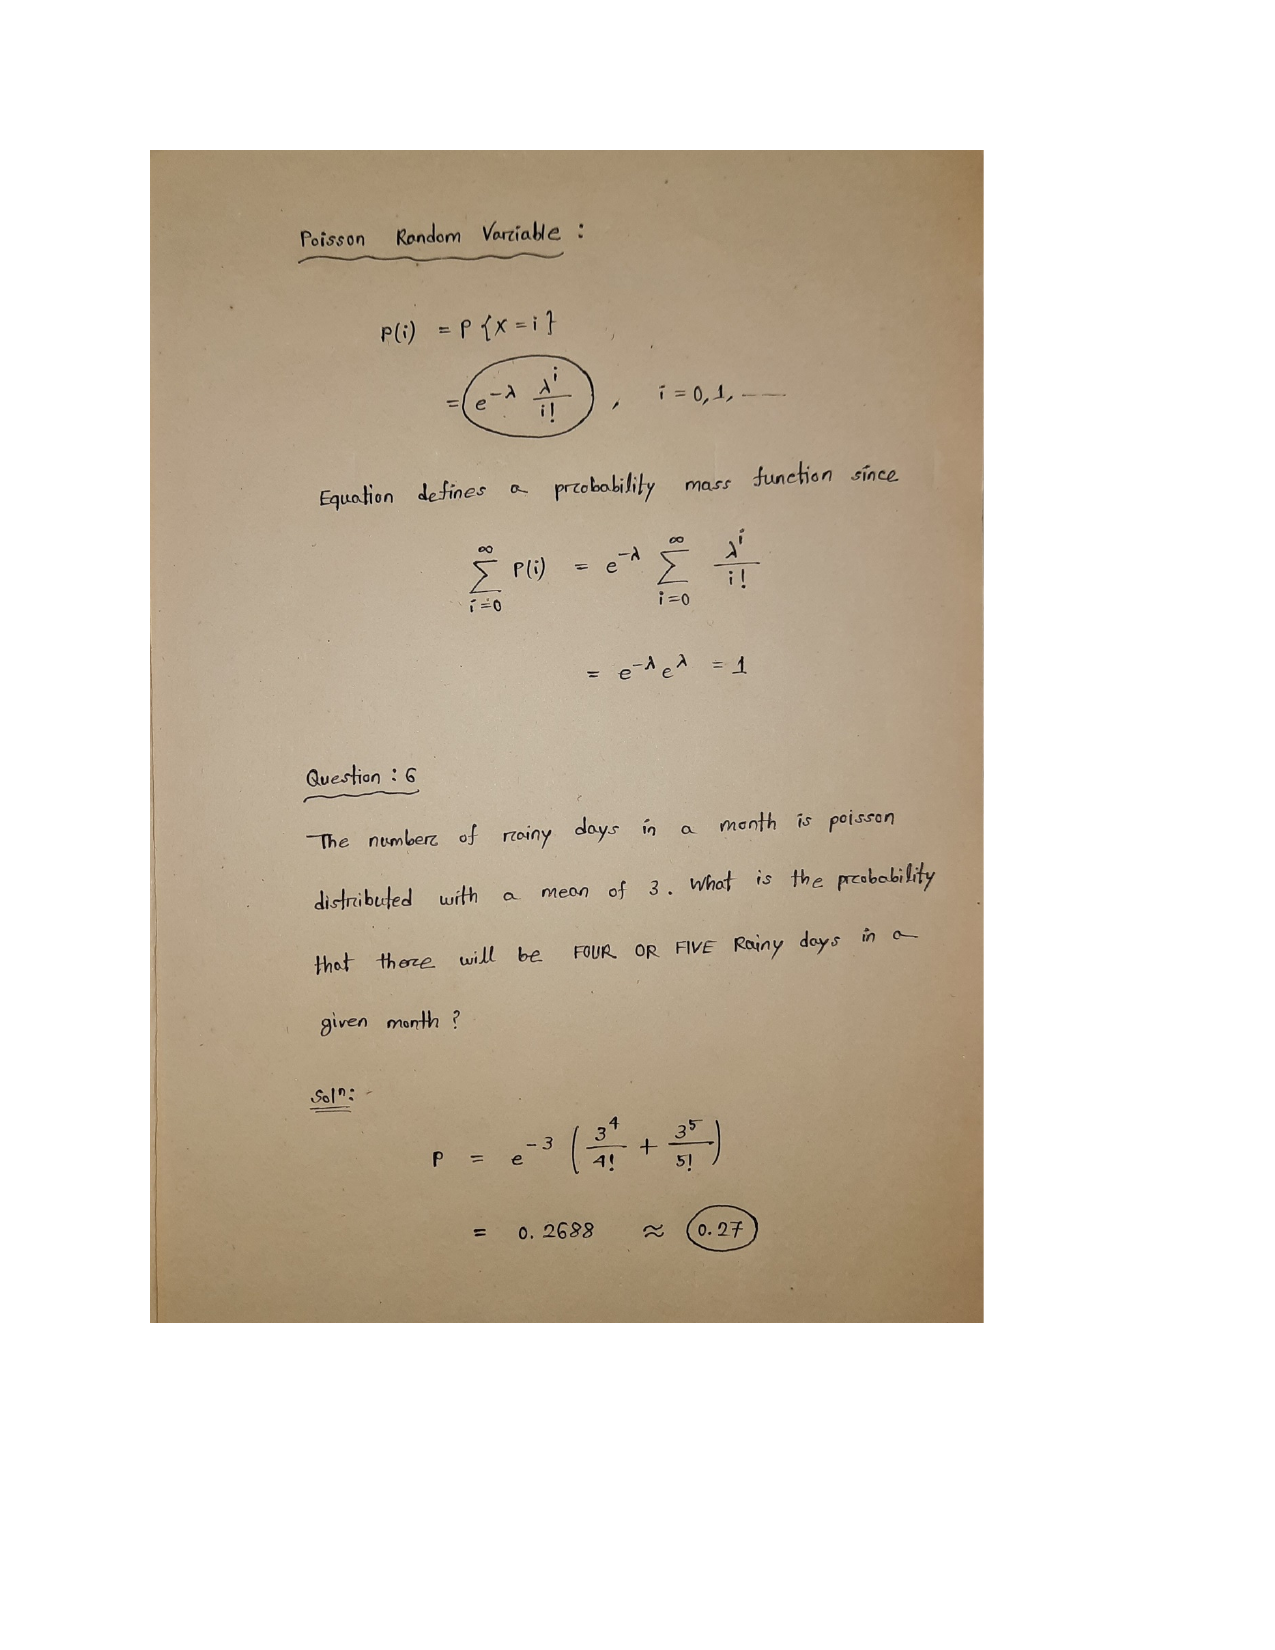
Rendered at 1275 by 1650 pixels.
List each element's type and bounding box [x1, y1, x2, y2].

picture [150, 150, 984, 1323]
